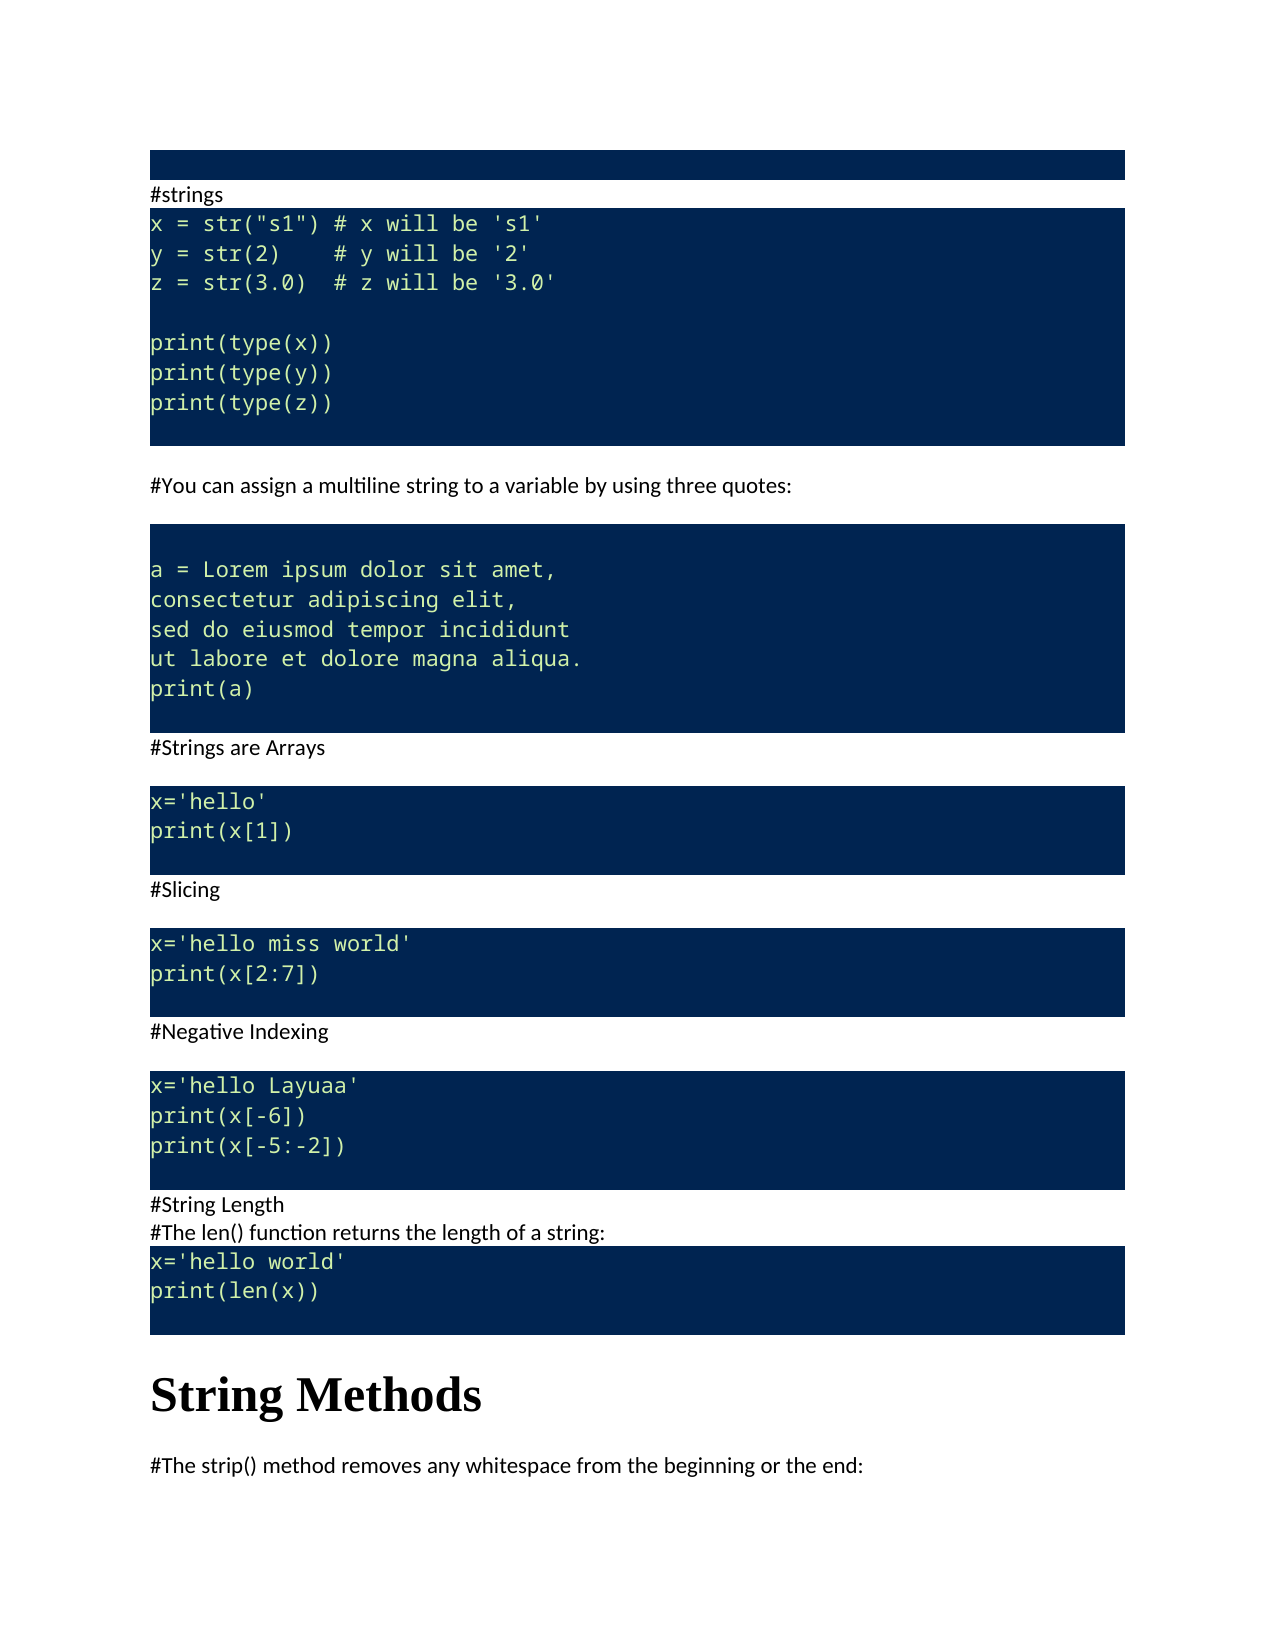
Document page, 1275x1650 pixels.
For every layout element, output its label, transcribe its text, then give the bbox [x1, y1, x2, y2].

text print(type(x)) [150, 327, 1125, 357]
text print(x[1]) [150, 816, 1125, 845]
text a = Lorem ipsum dolor sit amet, [150, 554, 1125, 584]
text #String Length [150, 1190, 1125, 1218]
text print(a) [150, 673, 1125, 703]
text consectetur adipiscing elit, [150, 584, 1125, 613]
text print(type(y)) [150, 357, 1125, 387]
text #Strings are Arrays [150, 733, 1125, 761]
text x='hello world' [150, 1246, 1125, 1276]
text #The strip() method removes any whitespace from the beginning or the end: [150, 1451, 1125, 1479]
text print(type(z)) [150, 387, 1125, 416]
text #Negative Indexing [150, 1017, 1125, 1046]
text ut labore et dolore magna aliqua. [150, 643, 1125, 673]
text print(x[-5:-2]) [150, 1130, 1125, 1160]
text x='hello miss world' [150, 928, 1125, 958]
text #You can assign a multiline string to a variable by using three quotes: [150, 471, 1125, 499]
subtitle String Methods [150, 1364, 1125, 1422]
text print(x[-6]) [150, 1100, 1125, 1130]
text y = str(2) # y will be '2' [150, 238, 1125, 267]
text #strings [150, 180, 1125, 208]
text x = str("s1") # x will be 's1' [150, 208, 1125, 238]
text print(len(x)) [150, 1276, 1125, 1305]
text print(x[2:7]) [150, 958, 1125, 988]
text z = str(3.0) # z will be '3.0' [150, 267, 1125, 297]
text #Slicing [150, 875, 1125, 903]
text x='hello' [150, 786, 1125, 816]
text sed do eiusmod tempor incididunt [150, 613, 1125, 643]
text x='hello Layuaa' [150, 1071, 1125, 1100]
text #The len() function returns the length of a string: [150, 1218, 1125, 1246]
